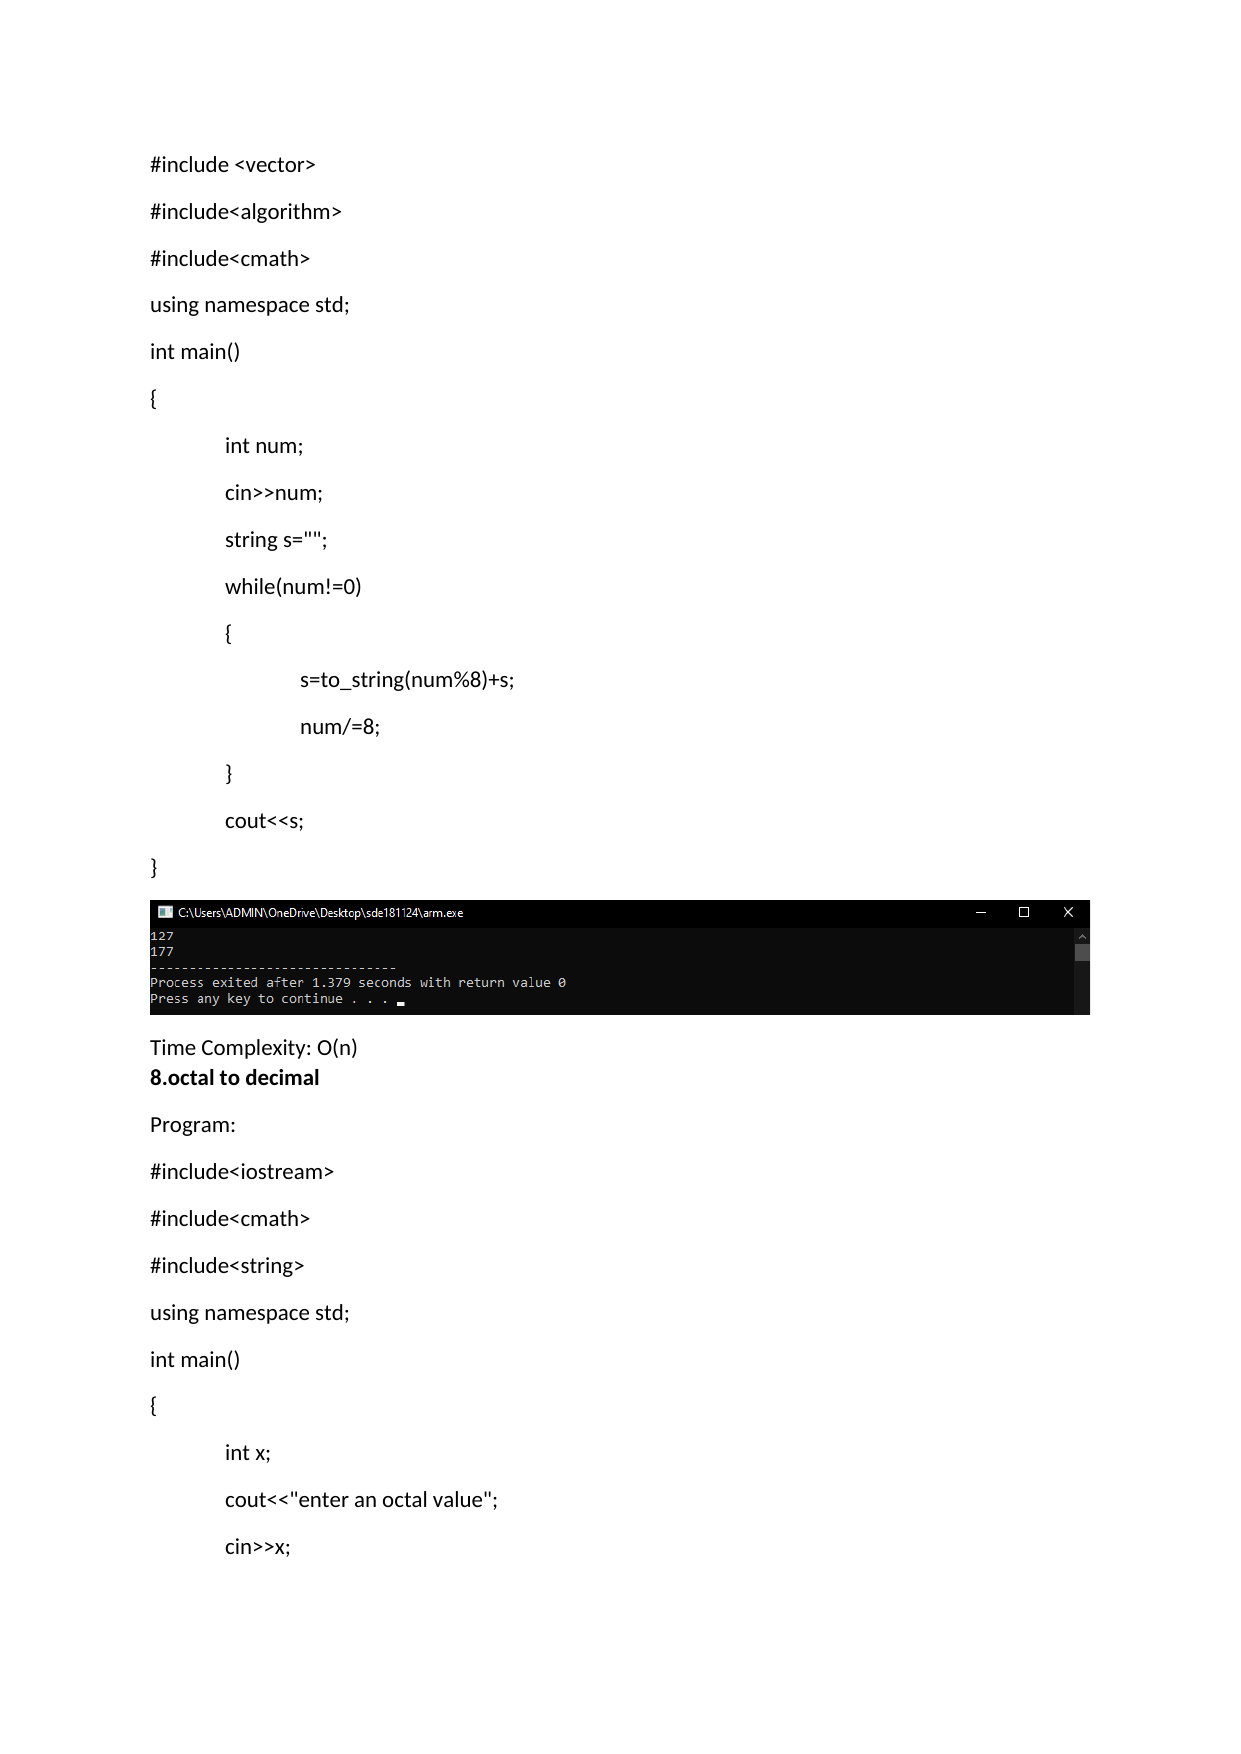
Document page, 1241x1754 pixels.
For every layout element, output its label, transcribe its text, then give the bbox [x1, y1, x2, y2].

text int num; [150, 431, 1090, 459]
text cout<<s; [150, 806, 1090, 834]
text #include <vector> [150, 150, 1090, 178]
text string s=""; [150, 525, 1090, 553]
text int main() [150, 1345, 1090, 1373]
text } [150, 759, 1090, 787]
text #include<iostream> [150, 1157, 1090, 1185]
text using namespace std; [150, 291, 1090, 319]
text Time Complexity: O(n) 8.octal to decimal [150, 1033, 1090, 1091]
text { [150, 619, 1090, 647]
text #include<cmath> [150, 244, 1090, 272]
text { [150, 384, 1090, 412]
text using namespace std; [150, 1298, 1090, 1326]
text num/=8; [150, 712, 1090, 741]
picture [150, 900, 1091, 1015]
text cin>>num; [150, 478, 1090, 506]
text cout<<"enter an octal value"; [150, 1485, 1090, 1513]
text #include<string> [150, 1251, 1090, 1279]
text { [150, 1392, 1090, 1419]
text cin>>x; [150, 1532, 1090, 1560]
text #include<algorithm> [150, 197, 1090, 225]
text while(num!=0) [150, 572, 1090, 600]
text } [150, 853, 1090, 881]
text int main() [150, 337, 1090, 366]
text #include<cmath> [150, 1204, 1090, 1232]
text Program: [150, 1110, 1090, 1138]
text int x; [150, 1438, 1090, 1466]
text s=to_string(num%8)+s; [150, 666, 1090, 694]
